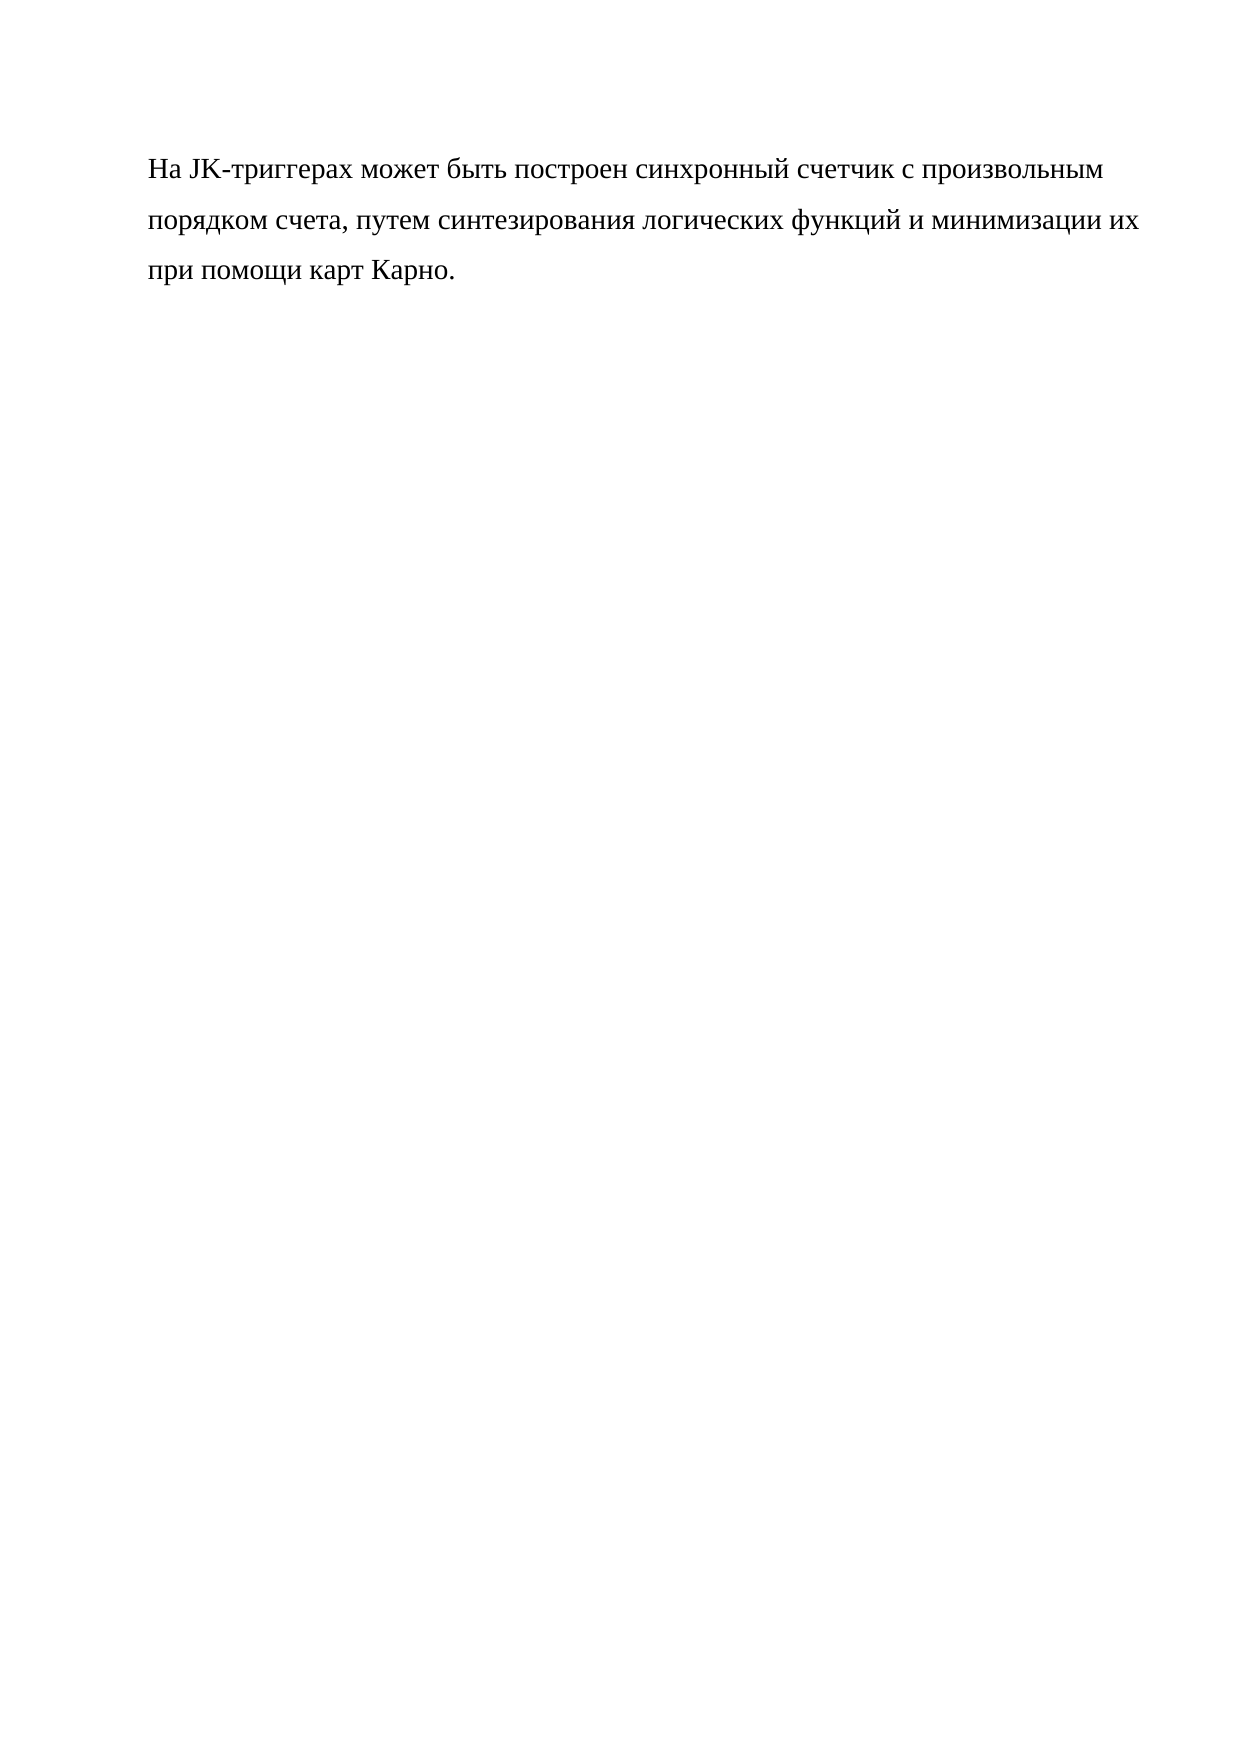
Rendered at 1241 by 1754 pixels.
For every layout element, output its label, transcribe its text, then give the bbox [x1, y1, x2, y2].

text На JK-триггерах может быть построен синхронный счетчик с произвольным порядком счета, путем синтезирования логических функций и минимизации их при помощи карт Карно. [148, 151, 1181, 286]
